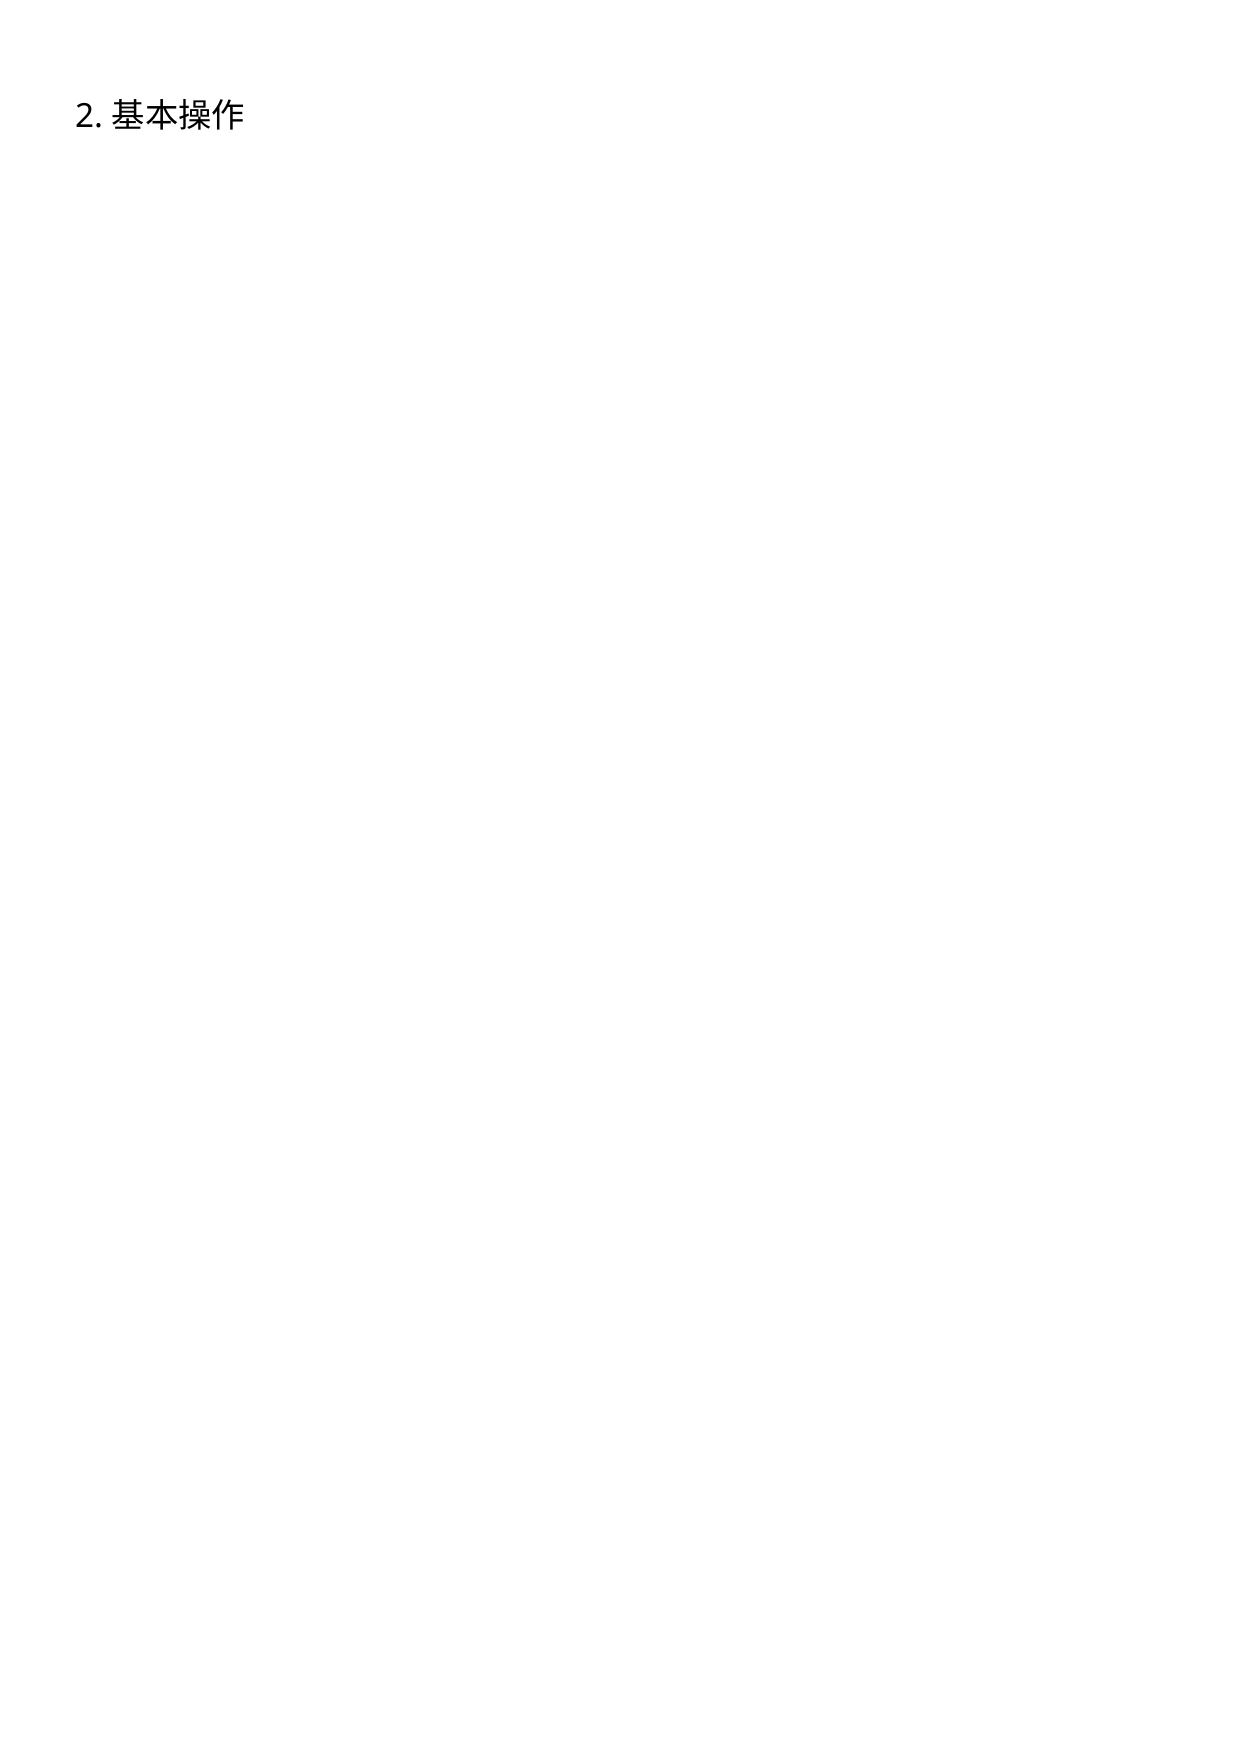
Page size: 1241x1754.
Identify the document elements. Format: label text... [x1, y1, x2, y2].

list 基本操作 [75, 81, 1165, 146]
